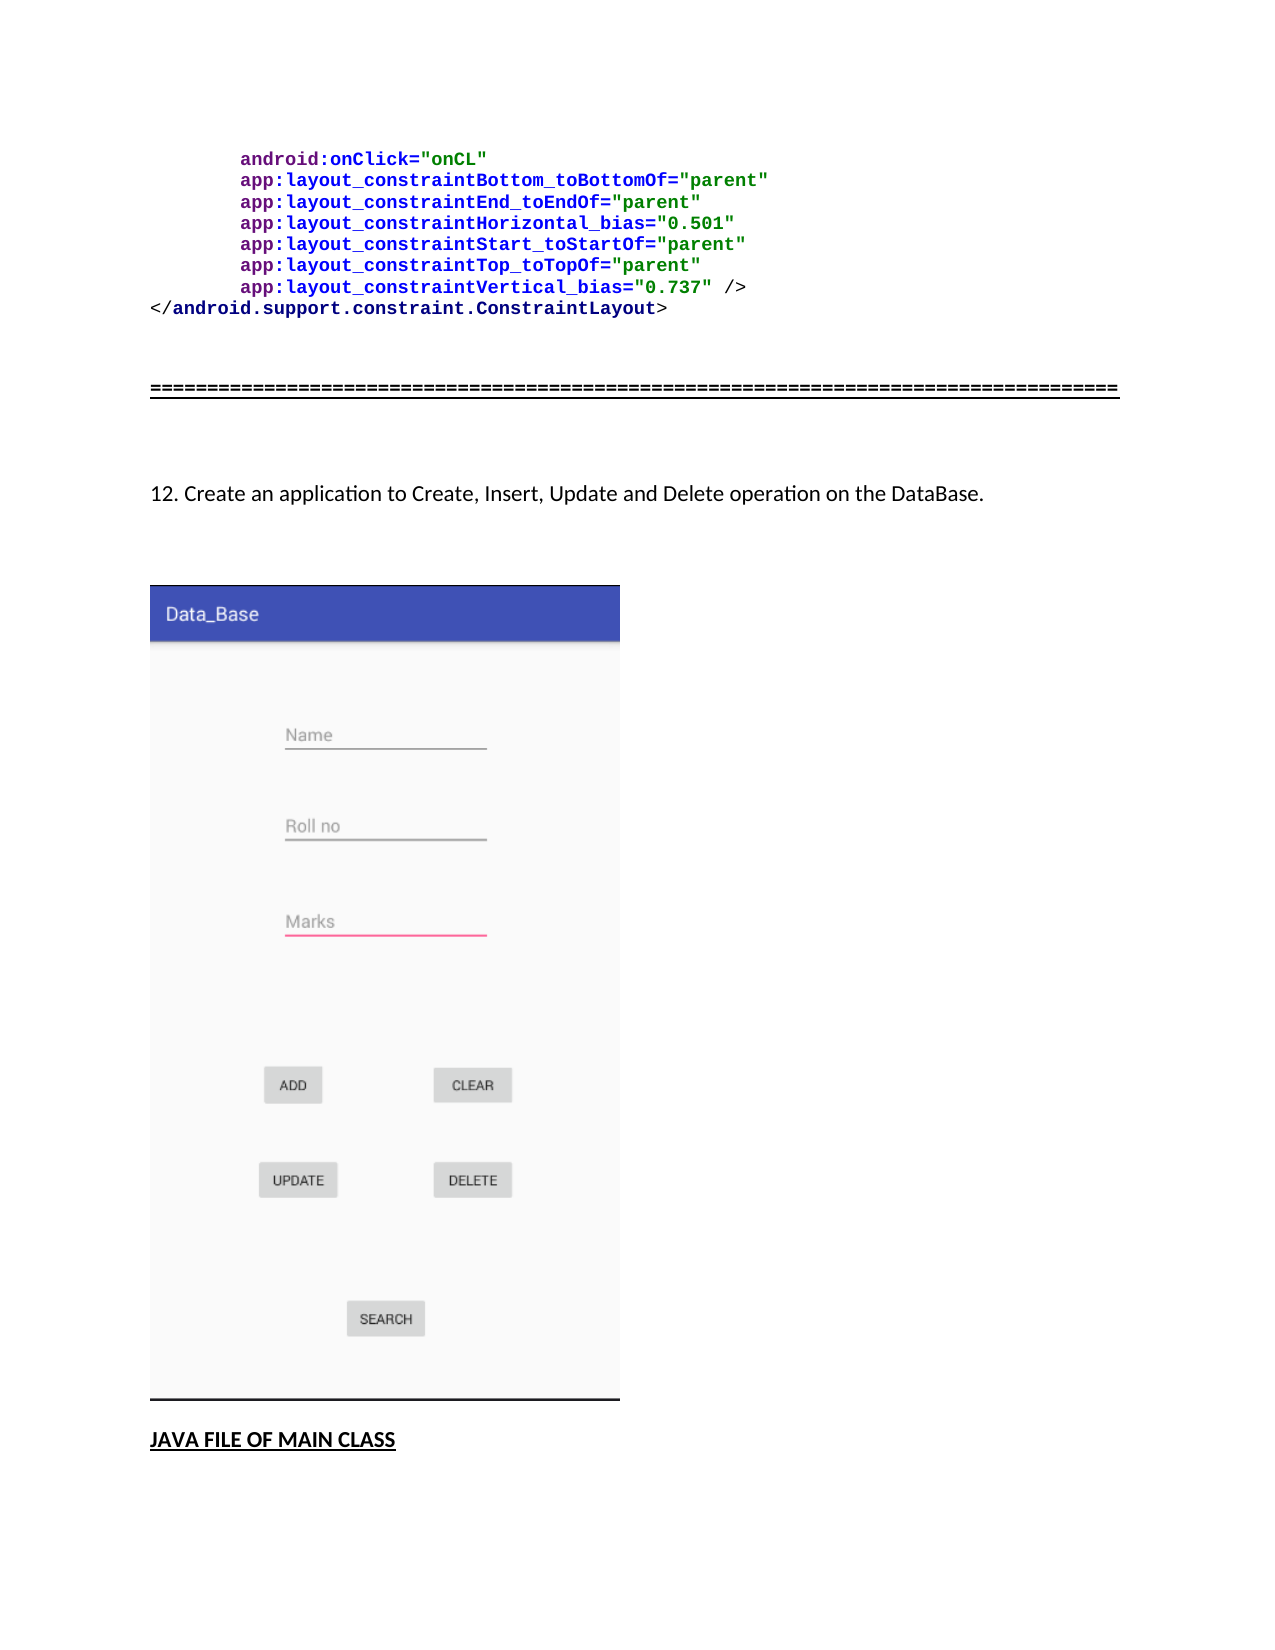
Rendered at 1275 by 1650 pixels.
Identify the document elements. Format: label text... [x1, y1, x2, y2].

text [150, 150, 1125, 320]
text ===================================================================================== [150, 373, 1125, 401]
picture [150, 585, 620, 1401]
text 12. Create an application to Create, Insert, Update and Delete operation on the DataBase. [150, 479, 1125, 507]
text JAVA FILE OF MAIN CLASS [150, 1425, 1125, 1453]
